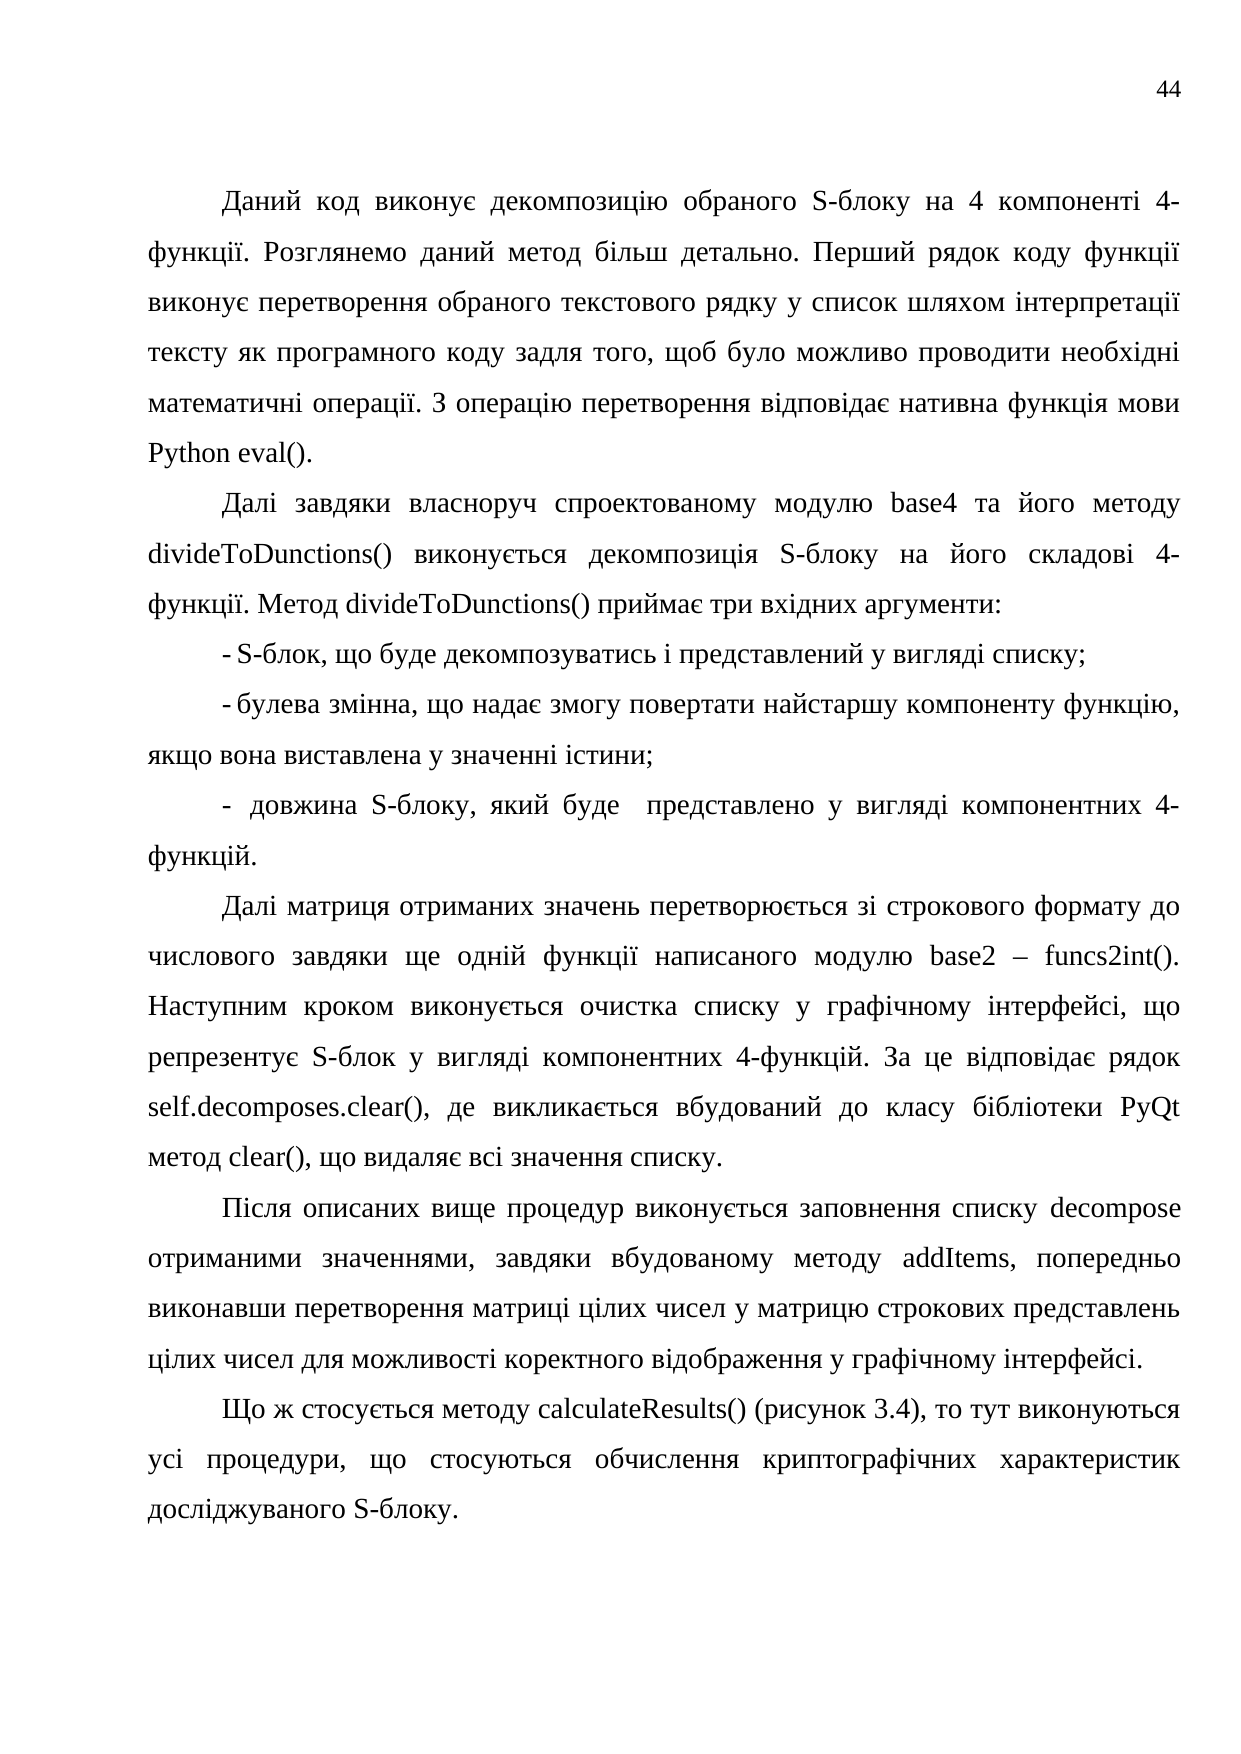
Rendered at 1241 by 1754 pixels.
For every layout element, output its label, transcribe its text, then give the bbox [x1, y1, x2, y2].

list довжина S-блоку, який буде представлено у вигляді компонентних 4-функцій. [148, 787, 1181, 871]
text Даний код виконує декомпозицію обраного S-блоку на 4 компоненті 4-функції. Розглянемо даний метод більш детально. Перший рядок коду функції виконує перетворення обраного текстового рядку у список шляхом інтерпретації тексту як програмного коду задля того, щоб було можливо проводити необхідні математичні операції. З операцію перетворення відповідає нативна функція мови Python eval(). [148, 183, 1181, 469]
text Далі завдяки власноруч спроектованому модулю base4 та його методу divideToDunctions() виконується декомпозиція S-блоку на його складові 4-функції. Метод divideToDunctions() приймає три вхідних аргументи: [148, 485, 1181, 619]
list S-блок, що буде декомпозуватись і представлений у вигляді списку; [148, 636, 1181, 670]
list булева змінна, що надає змогу повертати найстаршу компоненту функцію, якщо вона виставлена у значенні істини; [148, 687, 1181, 771]
list Далі матриця отриманих значень перетворюється зі строкового формату до числового завдяки ще одній функції написаного модулю base2 – funcs2int(). Наступним кроком виконується очистка списку у графічному інтерфейсі, що репрезентує S-блок у вигляді компонентних 4-функцій. За це відповідає рядок self.decomposes.clear(), де викликається вбудований до класу бібліотеки PyQt метод clear(), що видаляє всі значення списку. [148, 888, 1181, 1173]
list Що ж стосується методу calculateResults() (рисунок 3.4), то тут виконуються усі процедури, що стосуються обчислення криптографічних характеристик досліджуваного S-блоку. [148, 1391, 1181, 1525]
list Після описаних вище процедур виконується заповнення списку decompose отриманими значеннями, завдяки вбудованому методу addItems, попередньо виконавши перетворення матриці цілих чисел у матрицю строкових представлень цілих чисел для можливості коректного відображення у графічному інтерфейсі. [148, 1190, 1181, 1374]
